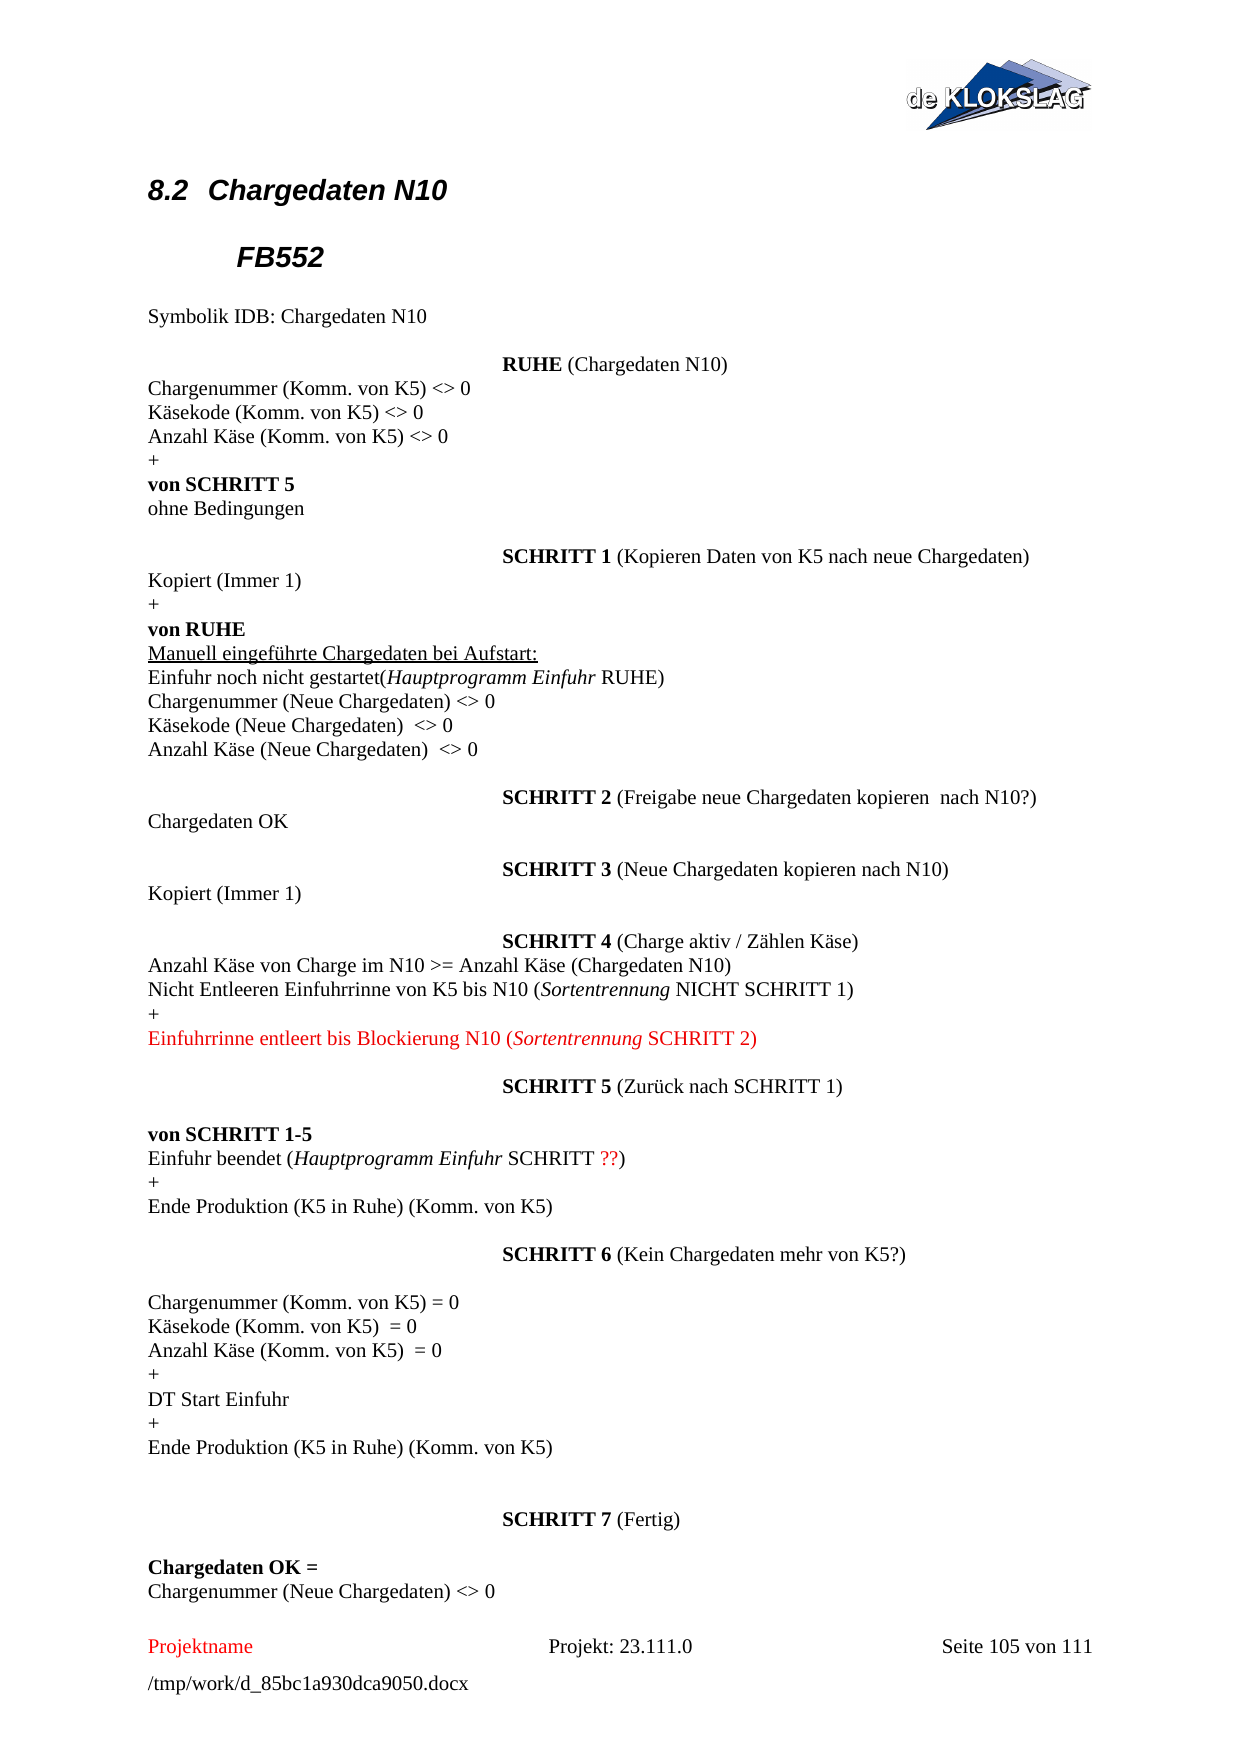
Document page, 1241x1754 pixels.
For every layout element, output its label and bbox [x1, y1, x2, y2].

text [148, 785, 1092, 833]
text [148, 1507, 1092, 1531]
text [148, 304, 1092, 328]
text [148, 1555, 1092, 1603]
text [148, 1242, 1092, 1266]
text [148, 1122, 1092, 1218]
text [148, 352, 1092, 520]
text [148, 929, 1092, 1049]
picture [905, 59, 1093, 131]
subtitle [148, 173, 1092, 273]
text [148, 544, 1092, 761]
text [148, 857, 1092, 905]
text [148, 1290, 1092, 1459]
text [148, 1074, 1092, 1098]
